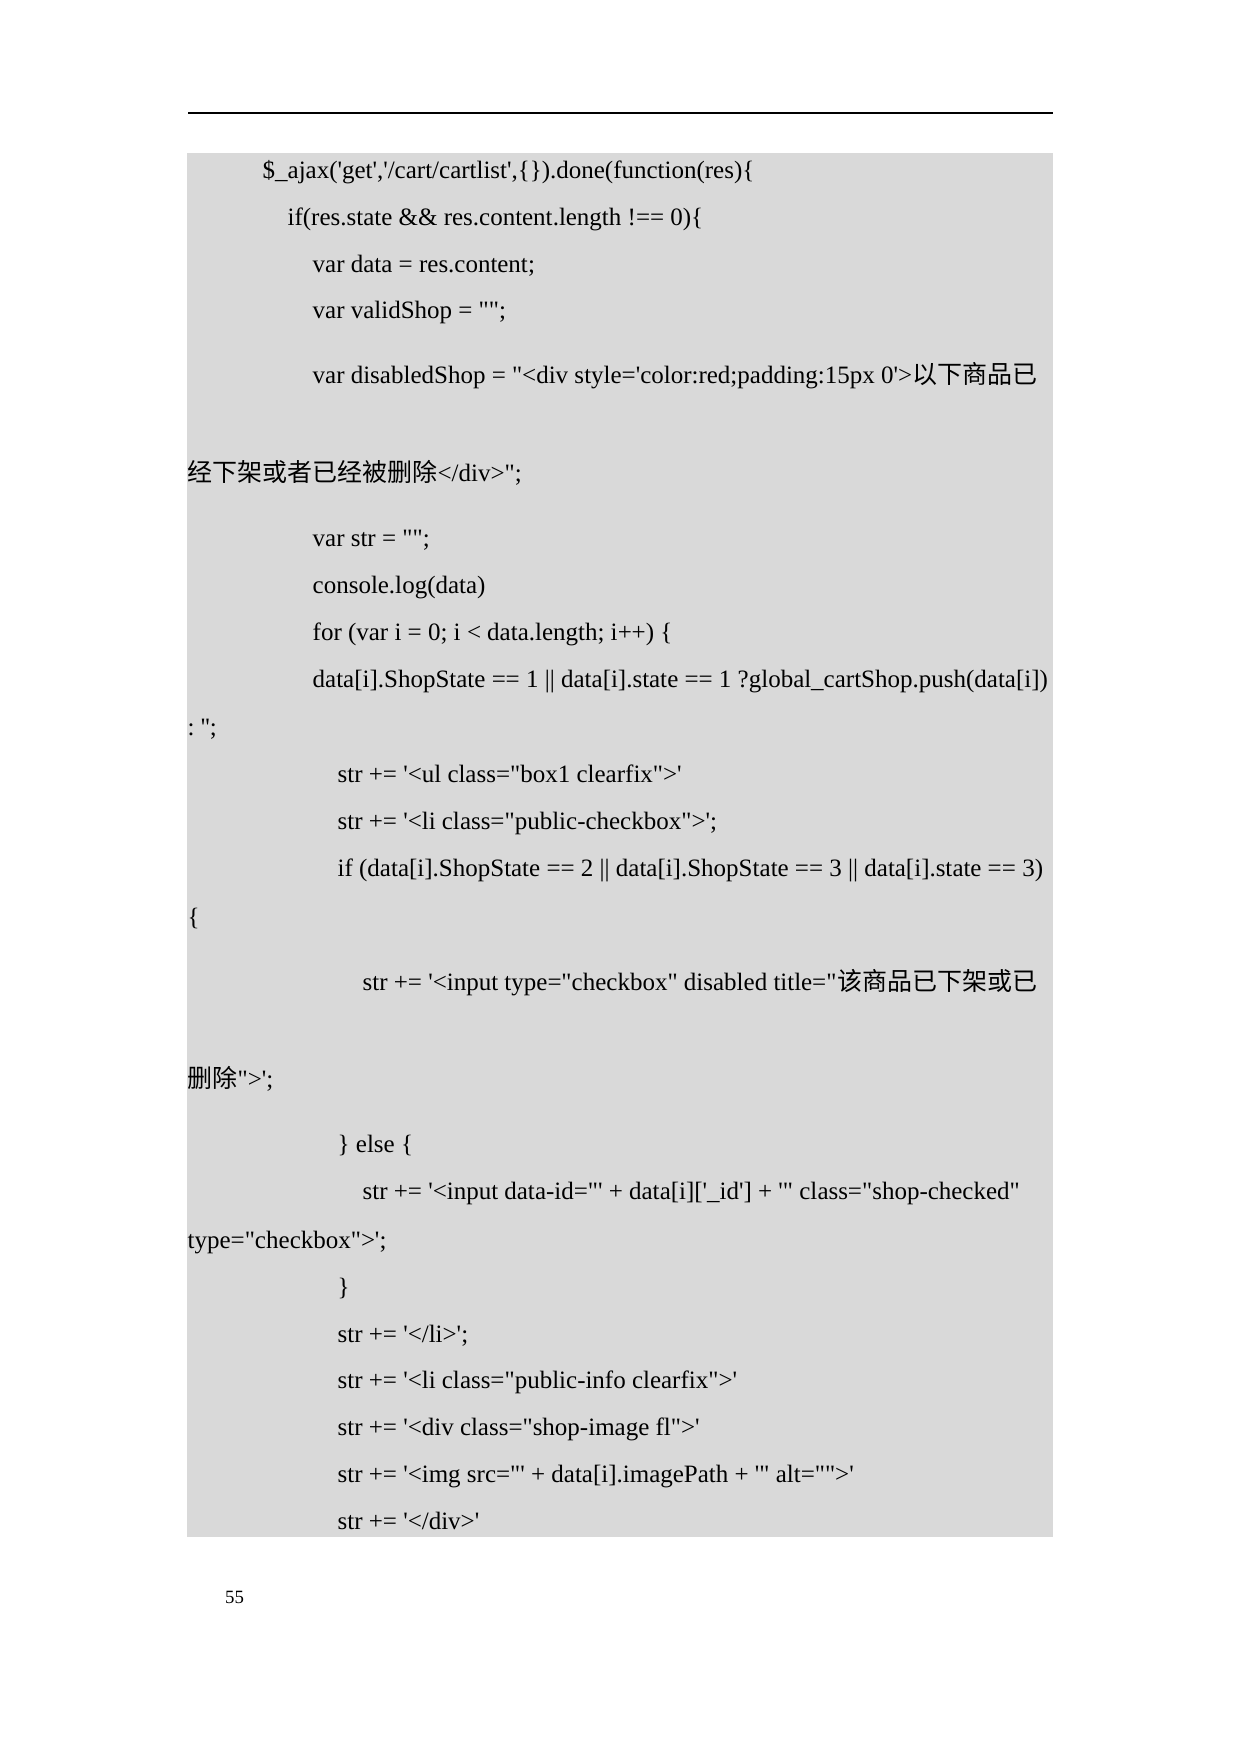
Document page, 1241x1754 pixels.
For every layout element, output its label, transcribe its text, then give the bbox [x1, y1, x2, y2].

text for (var i = 0; i < data.length; i++) { [187, 615, 1053, 647]
text } else { [187, 1127, 1053, 1160]
text str += '<input type="checkbox" disabled title="该商品已下架或已删除">'; [187, 947, 1053, 1109]
text str += '<li class="public-info clearfix">' [187, 1364, 1053, 1396]
text str += '</div>' [187, 1504, 1053, 1537]
text } [187, 1270, 1053, 1302]
text str += '</li>'; [187, 1317, 1053, 1349]
text if (data[i].ShopState == 2 || data[i].ShopState == 3 || data[i].state == 3) { [187, 851, 1053, 932]
text console.log(data) [187, 568, 1053, 601]
text var str = ""; [187, 521, 1053, 554]
text str += '<input data-id="' + data[i]['_id'] + '" class="shop-checked" type="checkbox">'; [187, 1174, 1053, 1256]
text str += '<img src="' + data[i].imagePath + '" alt="">' [187, 1457, 1053, 1490]
text var disabledShop = "<div style='color:red;padding:15px 0'>以下商品已经下架或者已经被删除</div>"; [187, 341, 1053, 503]
text str += '<ul class="box1 clearfix">' [187, 757, 1053, 790]
text str += '<div class="shop-image fl">' [187, 1411, 1053, 1443]
text data[i].ShopState == 1 || data[i].state == 1 ?global_cartShop.push(data[i]) : ''; [187, 662, 1053, 743]
text if(res.state && res.content.length !== 0){ [187, 200, 1053, 232]
text var data = res.content; [187, 247, 1053, 279]
text var validShop = ""; [187, 294, 1053, 326]
text $_ajax('get','/cart/cartlist',{}).done(function(res){ [187, 153, 1053, 186]
text str += '<li class="public-checkbox">'; [187, 804, 1053, 837]
